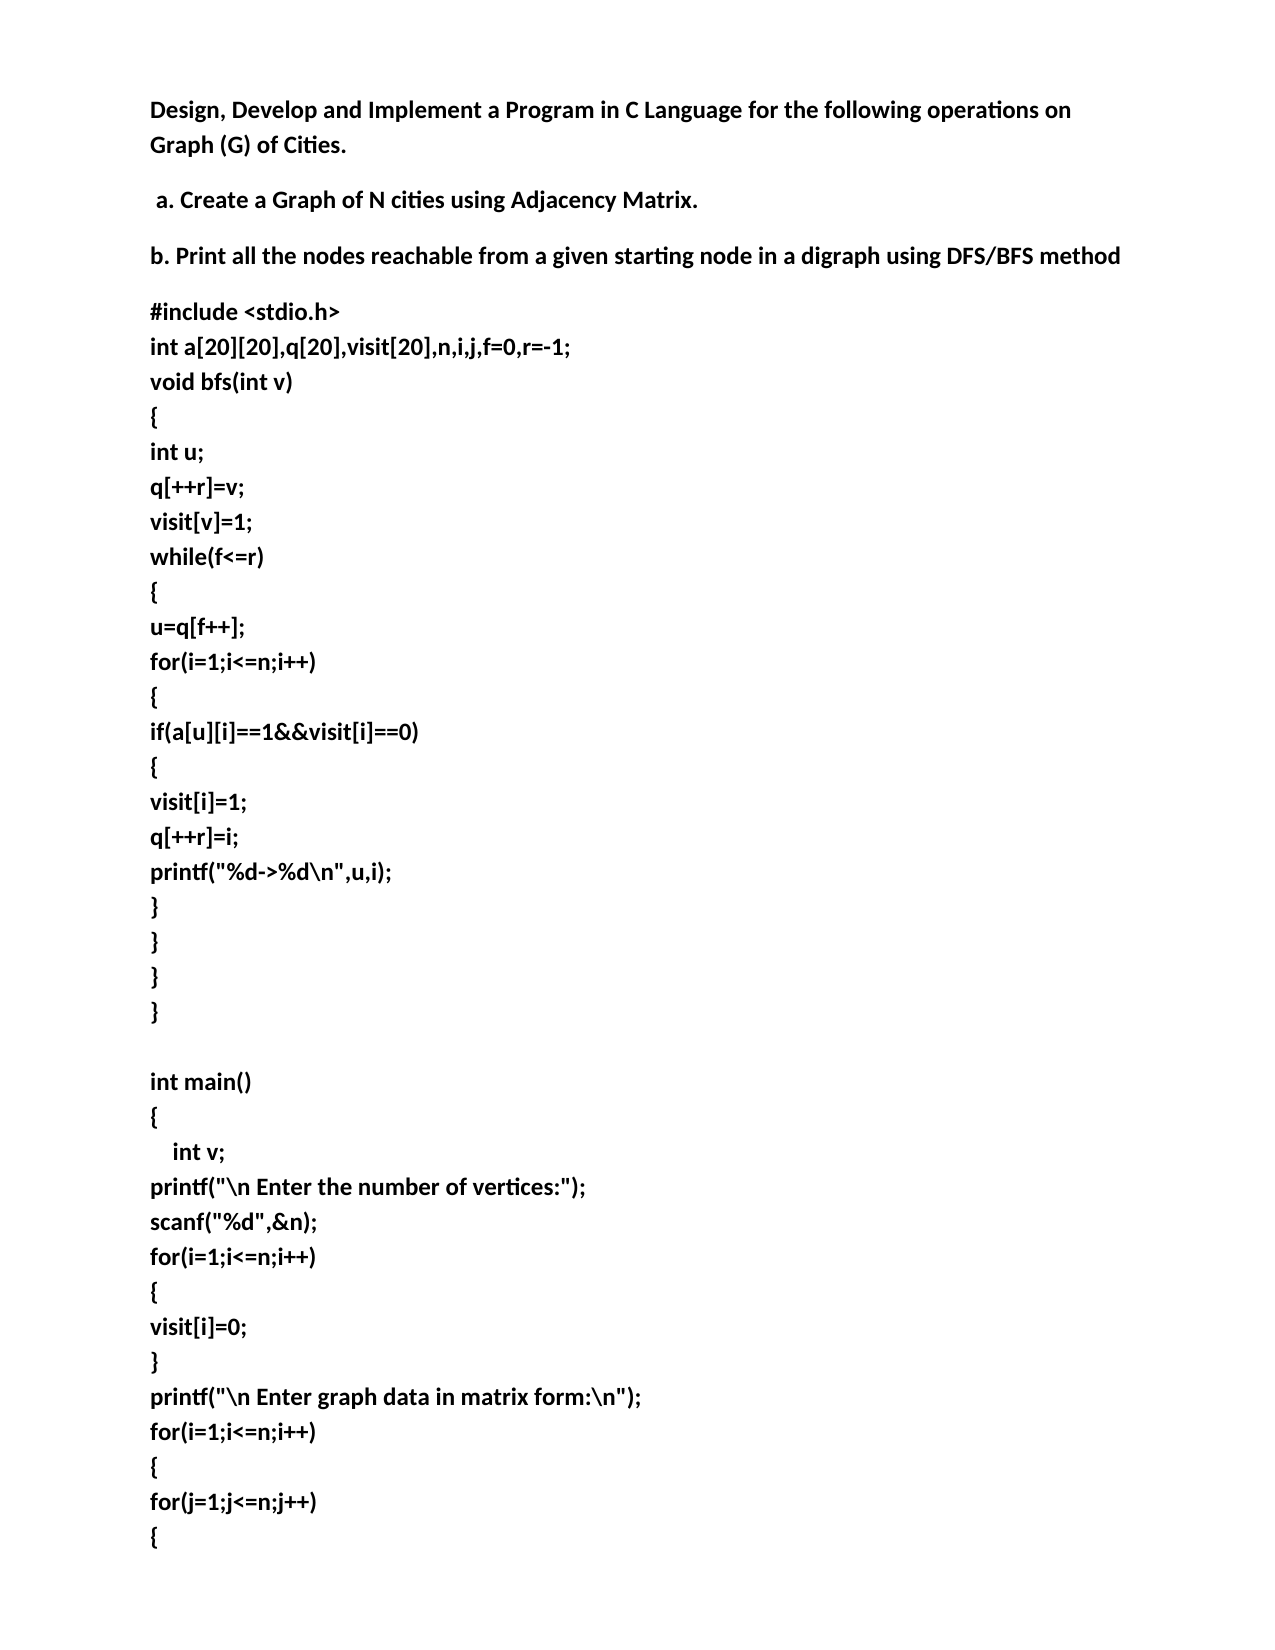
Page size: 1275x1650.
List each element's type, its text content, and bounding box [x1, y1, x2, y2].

text printf("%d->%d\n",u,i); [150, 856, 1125, 887]
text { [150, 576, 1125, 607]
text int main() [150, 1066, 1125, 1097]
text { [150, 751, 1125, 782]
text } [150, 961, 1125, 992]
text { [150, 401, 1125, 432]
text void bfs(int v) [150, 366, 1125, 397]
text { [150, 1101, 1125, 1132]
text for(j=1;j<=n;j++) [150, 1486, 1125, 1517]
text q[++r]=v; [150, 471, 1125, 502]
text a. Create a Graph of N cities using Adjacency Matrix. [150, 184, 1125, 215]
text { [150, 1521, 1125, 1552]
text } [150, 996, 1125, 1027]
text #include <stdio.h> [150, 296, 1125, 327]
text } [150, 1346, 1125, 1377]
text for(i=1;i<=n;i++) [150, 1416, 1125, 1447]
text scanf("%d",&n); [150, 1206, 1125, 1237]
text Design, Develop and Implement a Program in C Language for the following operations on Graph (G) of Cities. [150, 94, 1125, 159]
text int u; [150, 436, 1125, 467]
text visit[i]=1; [150, 786, 1125, 817]
text b. Print all the nodes reachable from a given starting node in a digraph using DFS/BFS method [150, 240, 1125, 271]
text } [150, 891, 1125, 922]
text for(i=1;i<=n;i++) [150, 1241, 1125, 1272]
text { [150, 1276, 1125, 1307]
text int a[20][20],q[20],visit[20],n,i,j,f=0,r=-1; [150, 331, 1125, 362]
text q[++r]=i; [150, 821, 1125, 852]
text while(f<=r) [150, 541, 1125, 572]
text int v; [150, 1136, 1125, 1167]
text u=q[f++]; [150, 611, 1125, 642]
text printf("\n Enter the number of vertices:"); [150, 1171, 1125, 1202]
text { [150, 681, 1125, 712]
text } [150, 926, 1125, 957]
text if(a[u][i]==1&&visit[i]==0) [150, 716, 1125, 747]
text for(i=1;i<=n;i++) [150, 646, 1125, 677]
text visit[v]=1; [150, 506, 1125, 537]
text { [150, 1451, 1125, 1482]
text visit[i]=0; [150, 1311, 1125, 1342]
text printf("\n Enter graph data in matrix form:\n"); [150, 1381, 1125, 1412]
